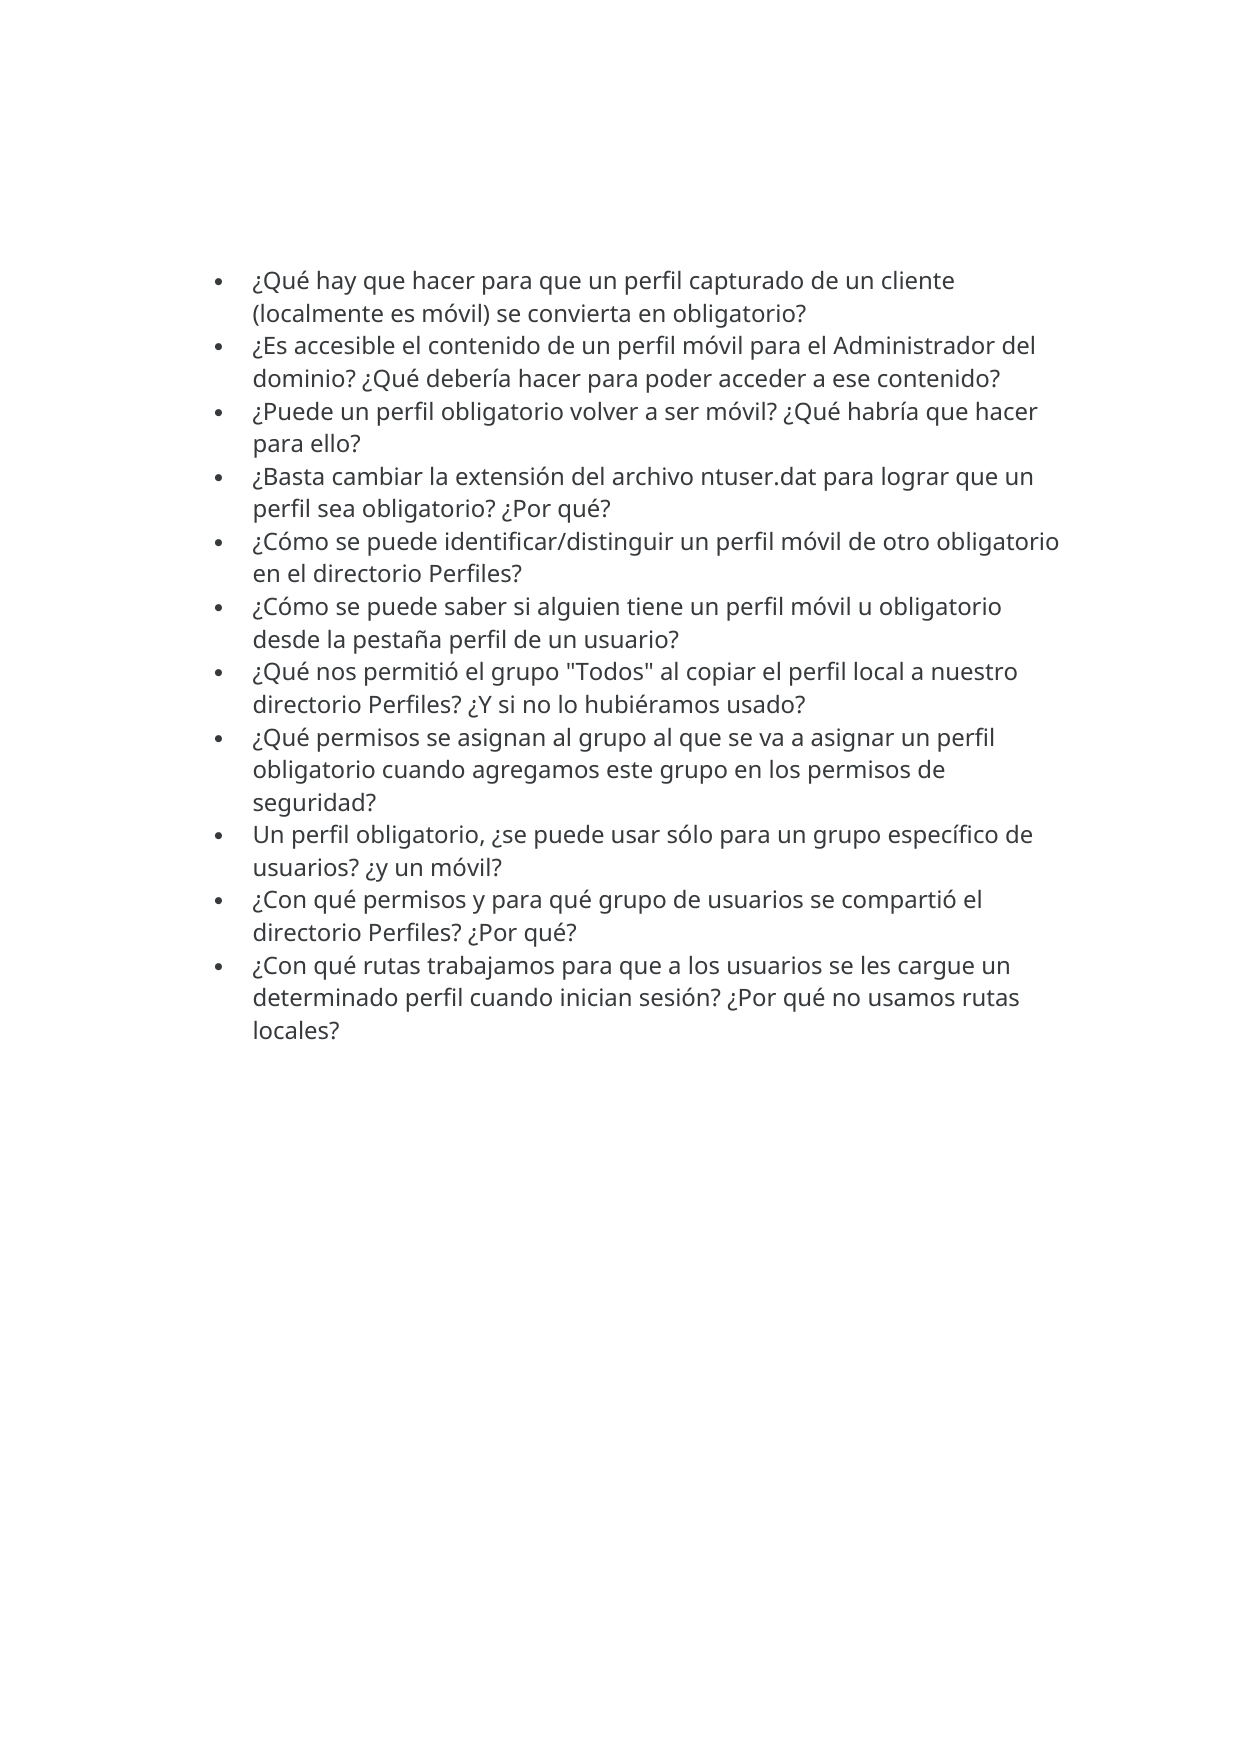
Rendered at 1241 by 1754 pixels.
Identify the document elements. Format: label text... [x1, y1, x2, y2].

list ¿Qué hay que hacer para que un perfil capturado de un cliente (localmente es móvil) se convierta en obligatorio? [215, 264, 1063, 329]
list ¿Puede un perfil obligatorio volver a ser móvil? ¿Qué habría que hacer para ello? [215, 394, 1063, 459]
list ¿Basta cambiar la extensión del archivo ntuser.dat para lograr que un perfil sea obligatorio? ¿Por qué? [215, 459, 1063, 525]
list Un perfil obligatorio, ¿se puede usar sólo para un grupo específico de usuarios? ¿y un móvil? [215, 818, 1063, 883]
list ¿Qué nos permitió el grupo "Todos" al copiar el perfil local a nuestro directorio Perfiles? ¿Y si no lo hubiéramos usado? [215, 655, 1063, 720]
list ¿Cómo se puede identificar/distinguir un perfil móvil de otro obligatorio en el directorio Perfiles? [215, 525, 1063, 590]
list ¿Con qué rutas trabajamos para que a los usuarios se les cargue un determinado perfil cuando inician sesión? ¿Por qué no usamos rutas locales? [215, 948, 1063, 1046]
list ¿Es accesible el contenido de un perfil móvil para el Administrador del dominio? ¿Qué debería hacer para poder acceder a ese contenido? [215, 329, 1063, 394]
list ¿Qué permisos se asignan al grupo al que se va a asignar un perfil obligatorio cuando agregamos este grupo en los permisos de seguridad? [215, 720, 1063, 818]
list ¿Cómo se puede saber si alguien tiene un perfil móvil u obligatorio desde la pestaña perfil de un usuario? [215, 590, 1063, 655]
list ¿Con qué permisos y para qué grupo de usuarios se compartió el directorio Perfiles? ¿Por qué? [215, 883, 1063, 948]
